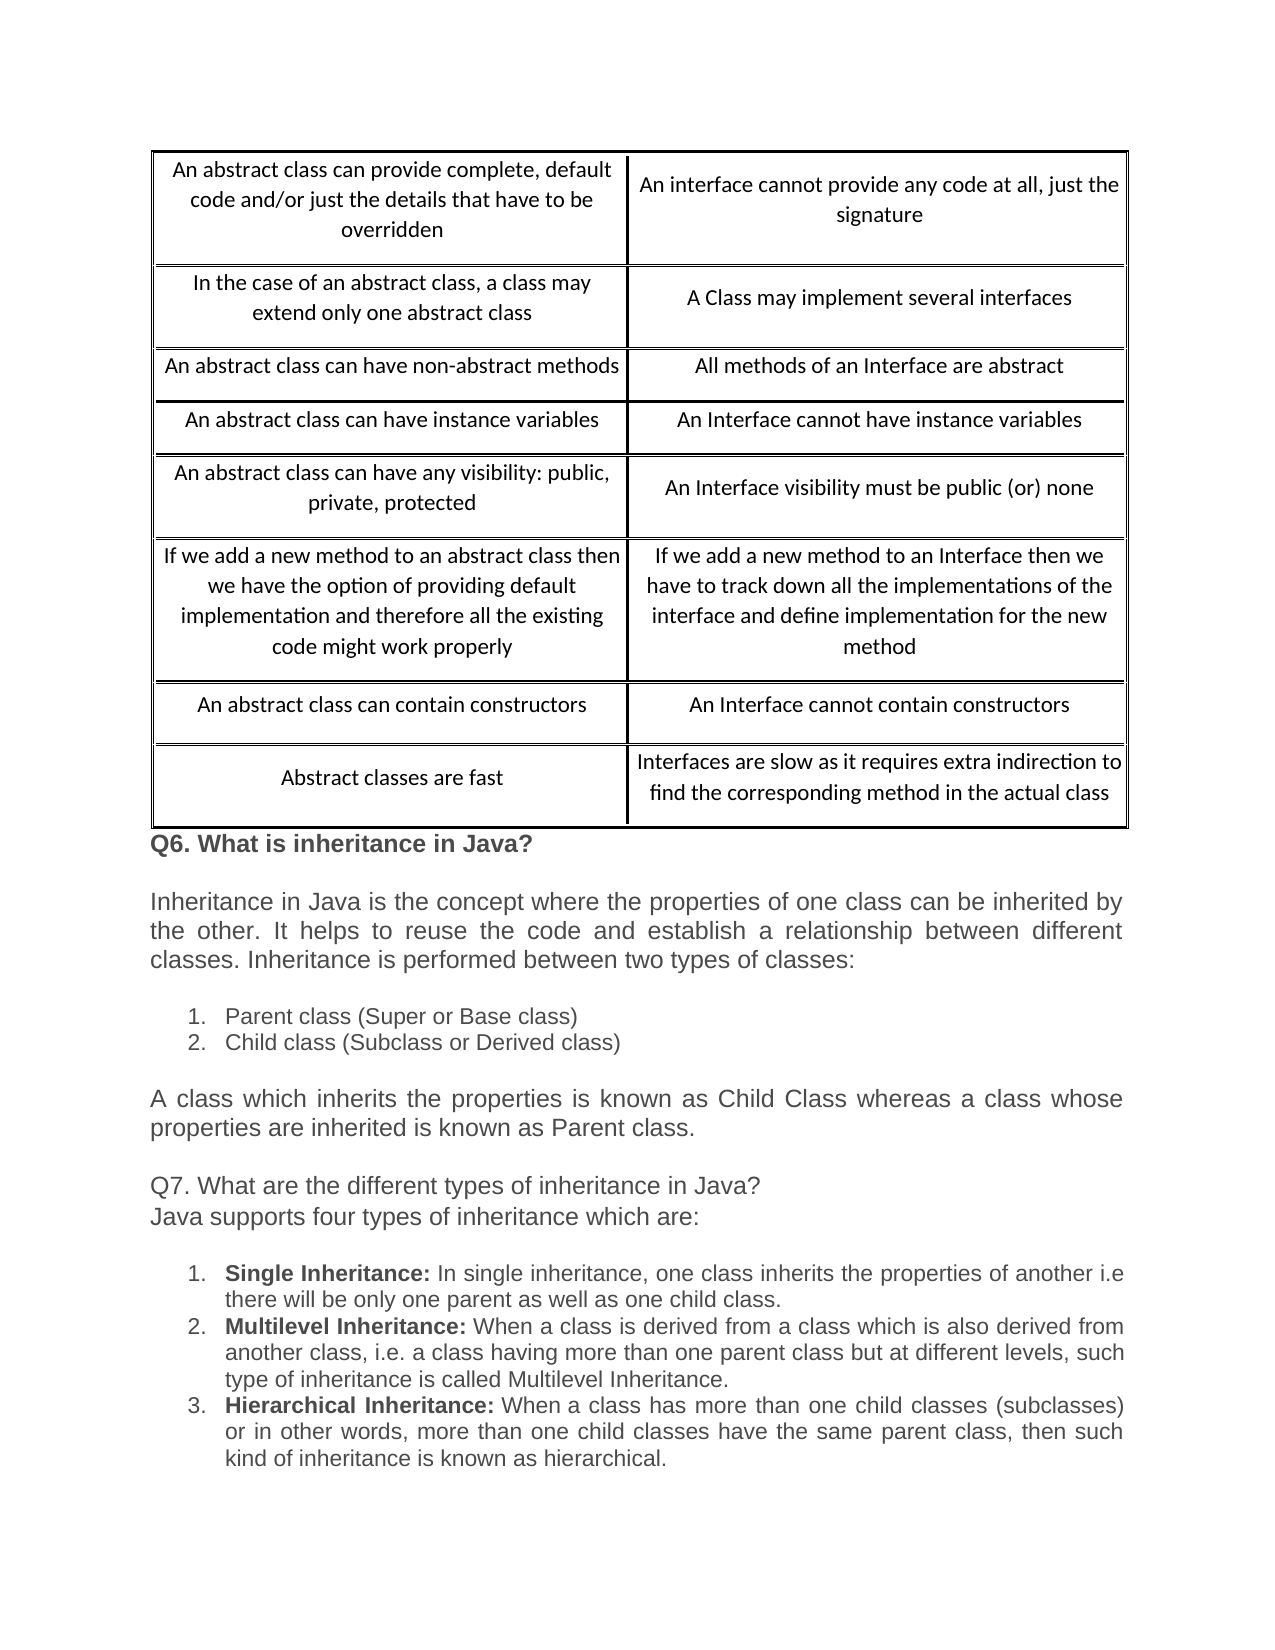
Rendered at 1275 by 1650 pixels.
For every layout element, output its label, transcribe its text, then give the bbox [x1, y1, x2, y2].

table_cell An Interface cannot contain constructors [629, 680, 1126, 743]
table_cell In the case of an abstract class, a class may extend only one abstract class [154, 264, 626, 347]
table_cell A Class may implement several interfaces [629, 264, 1126, 347]
list Hierarchical Inheritance: When a class has more than one child classes (subclasses) or in other words, more than one child classes have the same parent class, then such kind of inheritance is known as hierarchical. [187, 1392, 1125, 1471]
list Multilevel Inheritance: When a class is derived from a class which is also derived from another class, i.e. a class having more than one parent class but at different levels, such type of inheritance is called Multilevel Inheritance. [187, 1313, 1125, 1392]
table_cell All methods of an Interface are abstract [627, 347, 1127, 400]
table_cell An abstract class can have instance variables [154, 400, 626, 453]
list Single Inheritance: In single inheritance, one class inherits the properties of another i.e there will be only one parent as well as one child class. [187, 1260, 1125, 1313]
subtitle Q7. What are the different types of inheritance in Java? [150, 1171, 1125, 1200]
table_cell If we add a new method to an abstract class then we have the option of providing default implementation and therefore all the existing code might work properly [154, 536, 626, 680]
text Q6. What is inheritance in Java? [150, 829, 1125, 858]
table_cell An abstract class can have non-abstract methods [152, 347, 627, 400]
table_cell An interface cannot provide any code at all, just the signature [627, 153, 1126, 263]
list Child class (Subclass or Derived class) [187, 1029, 1125, 1055]
table_cell Interfaces are slow as it requires extra indirection to find the corresponding method in the actual class [627, 743, 1127, 826]
table_cell An abstract class can have any visibility: public, private, protected [154, 453, 626, 536]
table_cell Abstract classes are fast [152, 743, 627, 826]
text Inheritance in Java is the concept where the properties of one class can be inherited by the other. It helps to reuse the code and establish a relationship between different classes. Inheritance is performed between two types of classes: [150, 887, 1125, 973]
text A class which inherits the properties is known as Child Class whereas a class whose properties are inherited is known as Parent class. [150, 1084, 1125, 1142]
table_cell If we add a new method to an Interface then we have to track down all the implementations of the interface and define implementation for the new method [629, 536, 1126, 680]
table_cell An Interface cannot have instance variables [629, 400, 1126, 453]
text Java supports four types of inheritance which are: [150, 1202, 1125, 1231]
list Parent class (Super or Base class) [187, 1003, 1125, 1029]
table_cell An abstract class can contain constructors [154, 680, 626, 743]
table_cell An Interface visibility must be public (or) none [629, 453, 1126, 536]
table_cell An abstract class can provide complete, default code and/or just the details that have to be overridden [154, 153, 627, 263]
